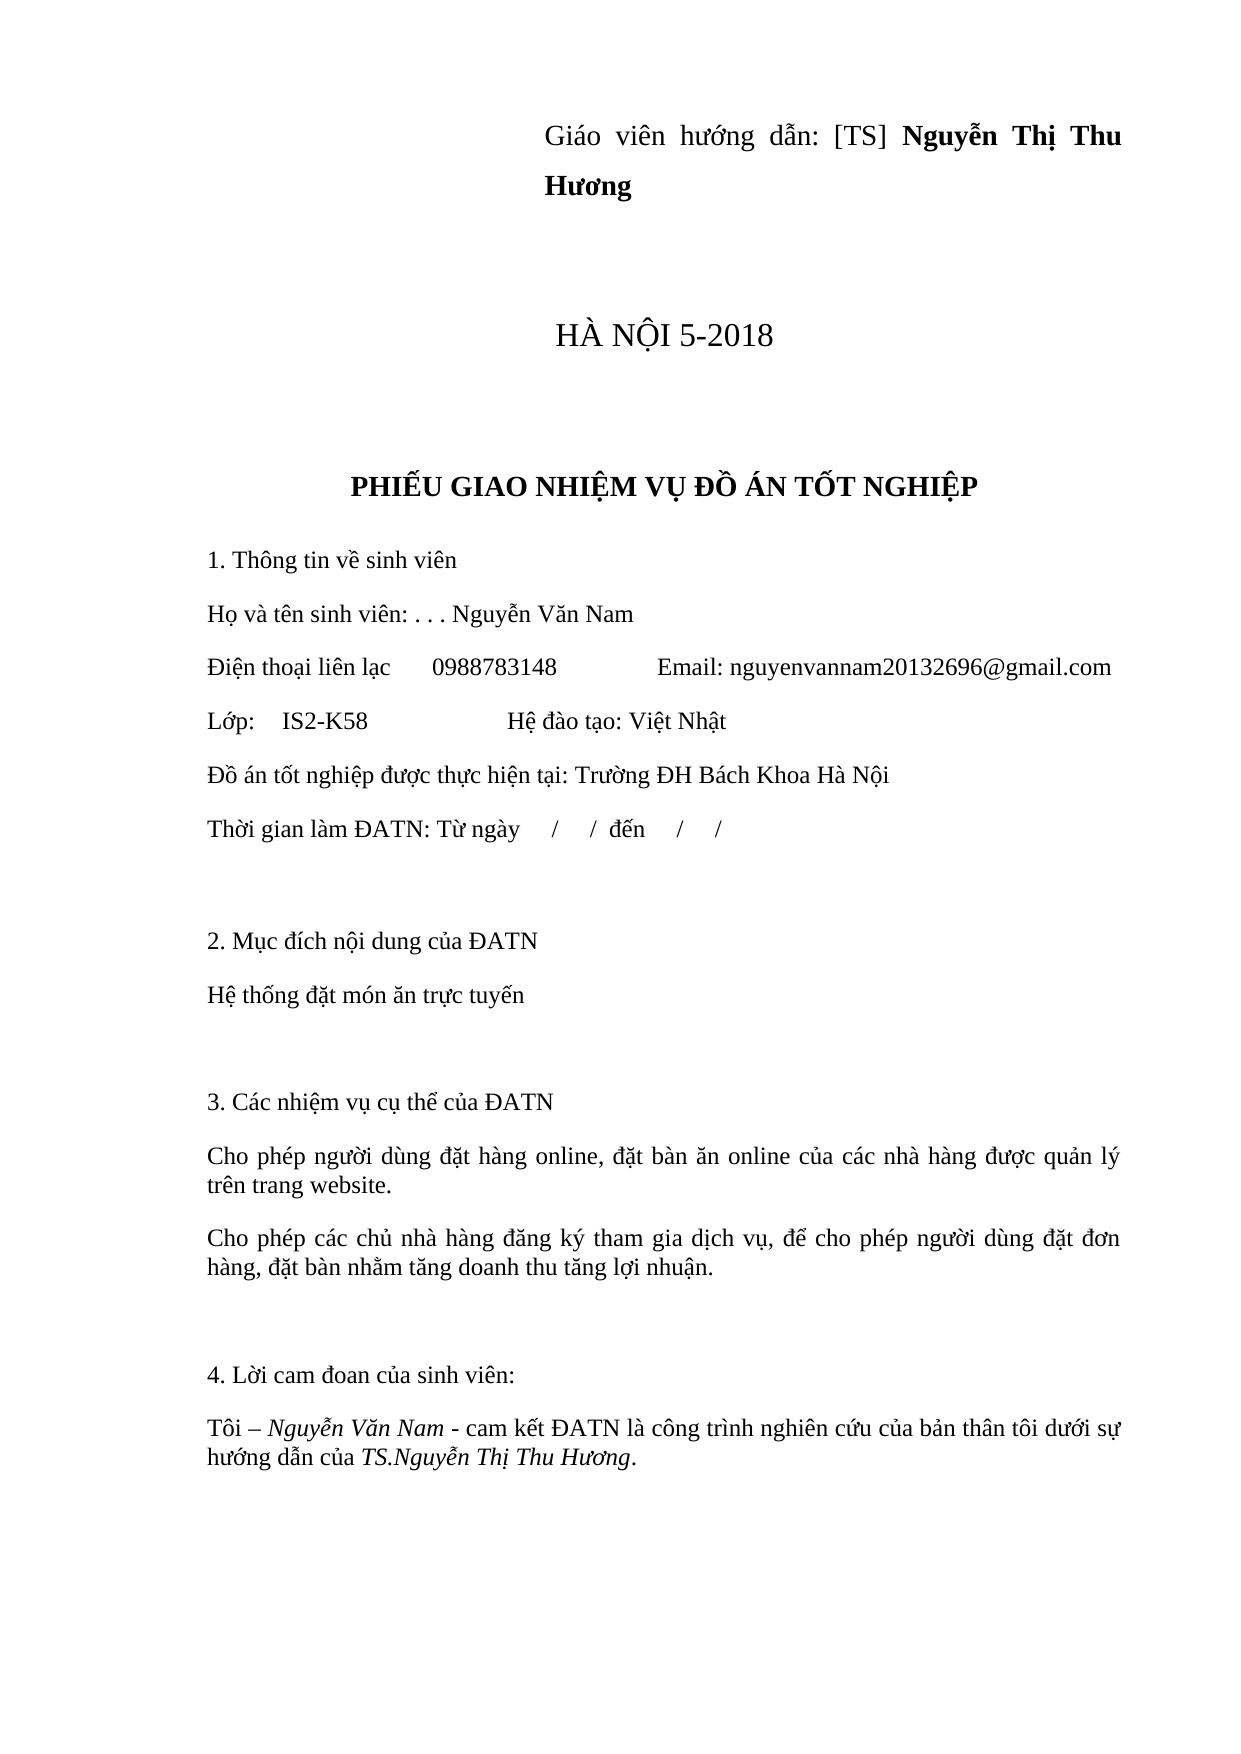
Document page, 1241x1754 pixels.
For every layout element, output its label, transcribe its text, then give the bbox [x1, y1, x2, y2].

text 3. Các nhiệm vụ cụ thể của ĐATN [207, 1087, 1122, 1116]
text Tôi – Nguyễn Văn Nam - cam kết ĐATN là công trình nghiên cứu của bản thân tôi dưới sự hướng dẫn của TS.Nguyễn Thị Thu Hương. [207, 1413, 1122, 1471]
text Cho phép người dùng đặt hàng online, đặt bàn ăn online của các nhà hàng được quản lý trên trang website. [207, 1141, 1122, 1198]
text Cho phép các chủ nhà hàng đăng ký tham gia dịch vụ, để cho phép người dùng đặt đơn hàng, đặt bàn nhằm tăng doanh thu tăng lợi nhuận. [207, 1223, 1122, 1281]
text Thời gian làm ĐATN: Từ ngày / / đến / / [207, 814, 1122, 842]
text Lớp: IS2-K58 Hệ đào tạo: Việt Nhật [207, 706, 1122, 735]
text 4. Lời cam đoan của sinh viên: [207, 1360, 1122, 1388]
text PHIẾU GIAO NHIỆM VỤ ĐỒ ÁN TỐT NGHIỆP [207, 469, 1122, 503]
text HÀ NỘI 5-2018 [207, 315, 1122, 354]
text 1. Thông tin về sinh viên [207, 545, 1122, 574]
text 2. Mục đích nội dung của ĐATN [207, 926, 1122, 955]
text Giáo viên hướng dẫn: [TS] Nguyễn Thị Thu Hương [544, 118, 1122, 202]
text Đồ án tốt nghiệp được thực hiện tại: Trường ĐH Bách Khoa Hà Nội [207, 760, 1122, 789]
text Hệ thống đặt món ăn trực tuyến [207, 980, 1122, 1008]
text Họ và tên sinh viên: . . . Nguyễn Văn Nam [207, 599, 1122, 627]
text Điện thoại liên lạc 0988783148 Email: nguyenvannam20132696@gmail.com [207, 652, 1122, 681]
